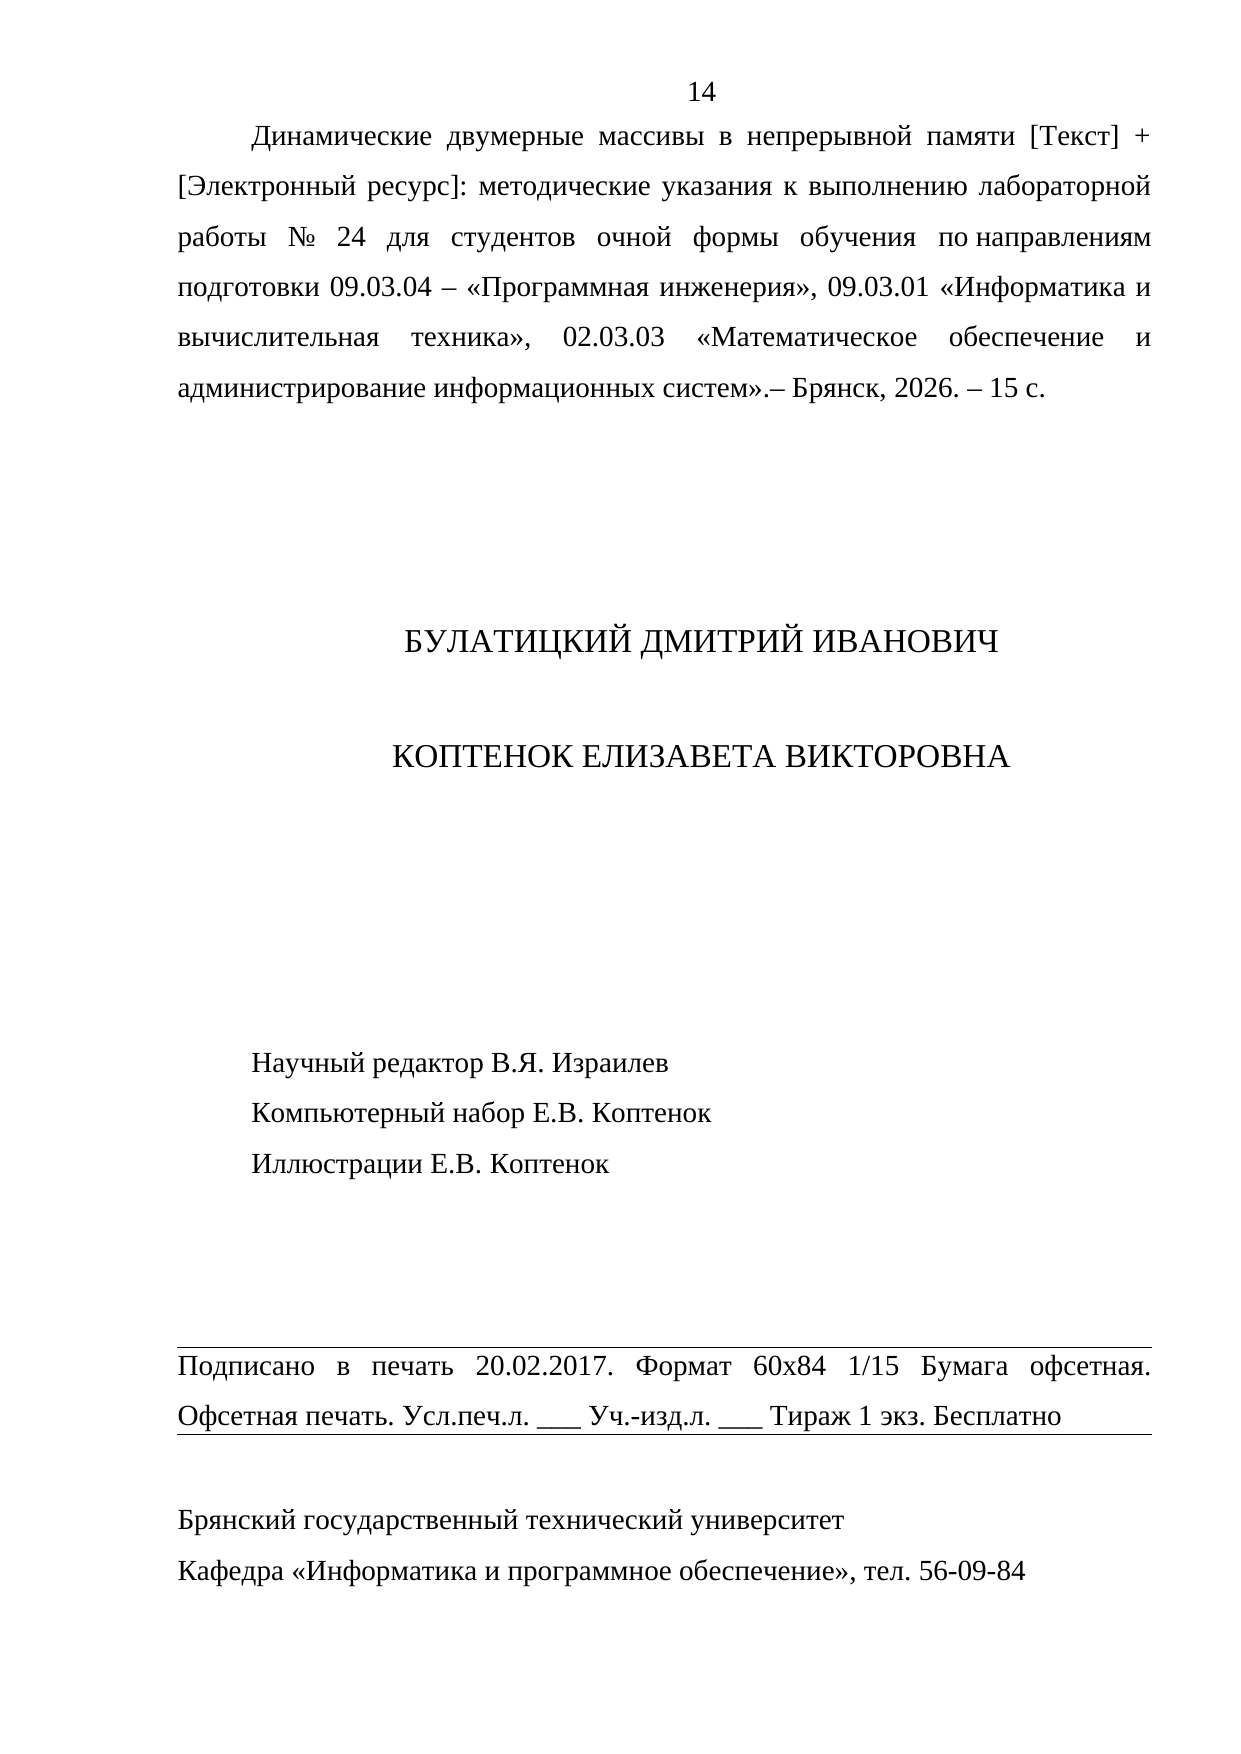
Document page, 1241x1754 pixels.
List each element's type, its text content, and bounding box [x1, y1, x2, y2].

text Научный редактор В.Я. Израилев [177, 1045, 1152, 1079]
text Динамические двумерные массивы в непрерывной памяти [Текст] + [Электронный ресурс]: методические указания к выполнению лабораторной работы № 24 для студентов очной формы обучения по направлениям подготовки 09.03.04 – «Программная инженерия», 09.03.01 «Информатика и вычислительная техника», 02.03.03 «Математическое обеспечение и администрирование информационных систем».– Брянск, 2017. – 7 с. [177, 118, 1152, 403]
text КОПТЕНОК ЕЛИЗАВЕТА ВИКТОРОВНА [177, 736, 1152, 774]
text Брянский государственный технический университет [177, 1502, 1152, 1536]
text Кафедра «Информатика и программное обеспечение», тел. 56-09-84 [177, 1553, 1152, 1586]
text БУЛАТИЦКИЙ ДМИТРИЙ ИВАНОВИЧ [177, 621, 1152, 659]
text Компьютерный набор Е.В. Коптенок [177, 1096, 1152, 1129]
text Иллюстрации Е.В. Коптенок [177, 1146, 1152, 1179]
text Подписано в печать 20.02.2017. Формат 60х84 1/15 Бумага офсетная. Офсетная печать. Усл.печ.л. ___ Уч.-изд.л. ___ Тираж 1 экз. Бесплатно [177, 1348, 1152, 1434]
